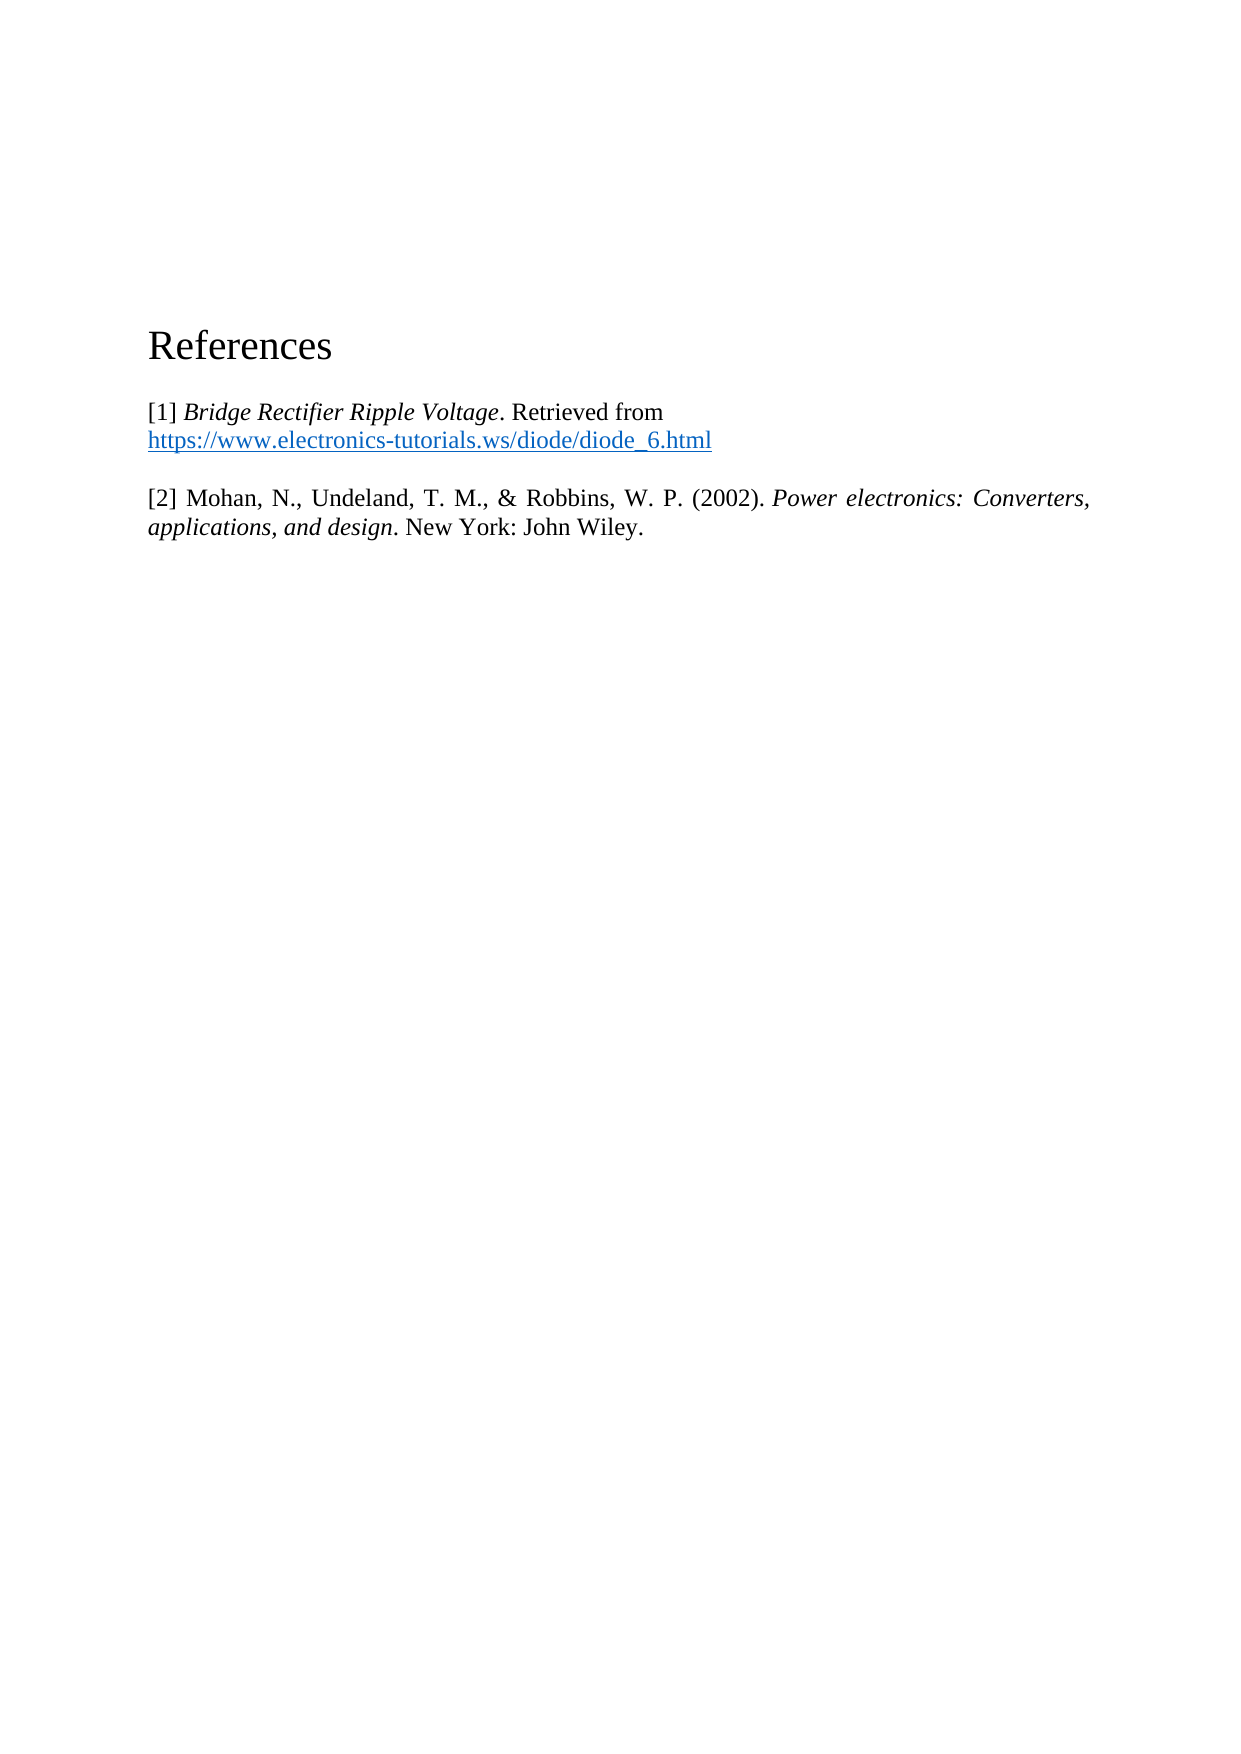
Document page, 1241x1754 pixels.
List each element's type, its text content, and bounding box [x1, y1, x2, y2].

text [2] Mohan, N., Undeland, T. M., & Robbins, W. P. (2002). Power electronics: Converters, applications, and design. New York: John Wiley. [148, 483, 393, 541]
text References [148, 320, 1093, 368]
text [1] Bridge Rectifier Ripple Voltage. Retrieved from https://www.electronics-tutorials.ws/diode/diode_6.html [148, 397, 1093, 454]
text [2] Mohan, N., Undeland, T. M., & Robbins, W. P. (2002). Power electronics: Converters, applications, and design. New York: John Wiley. [644, 483, 1093, 541]
